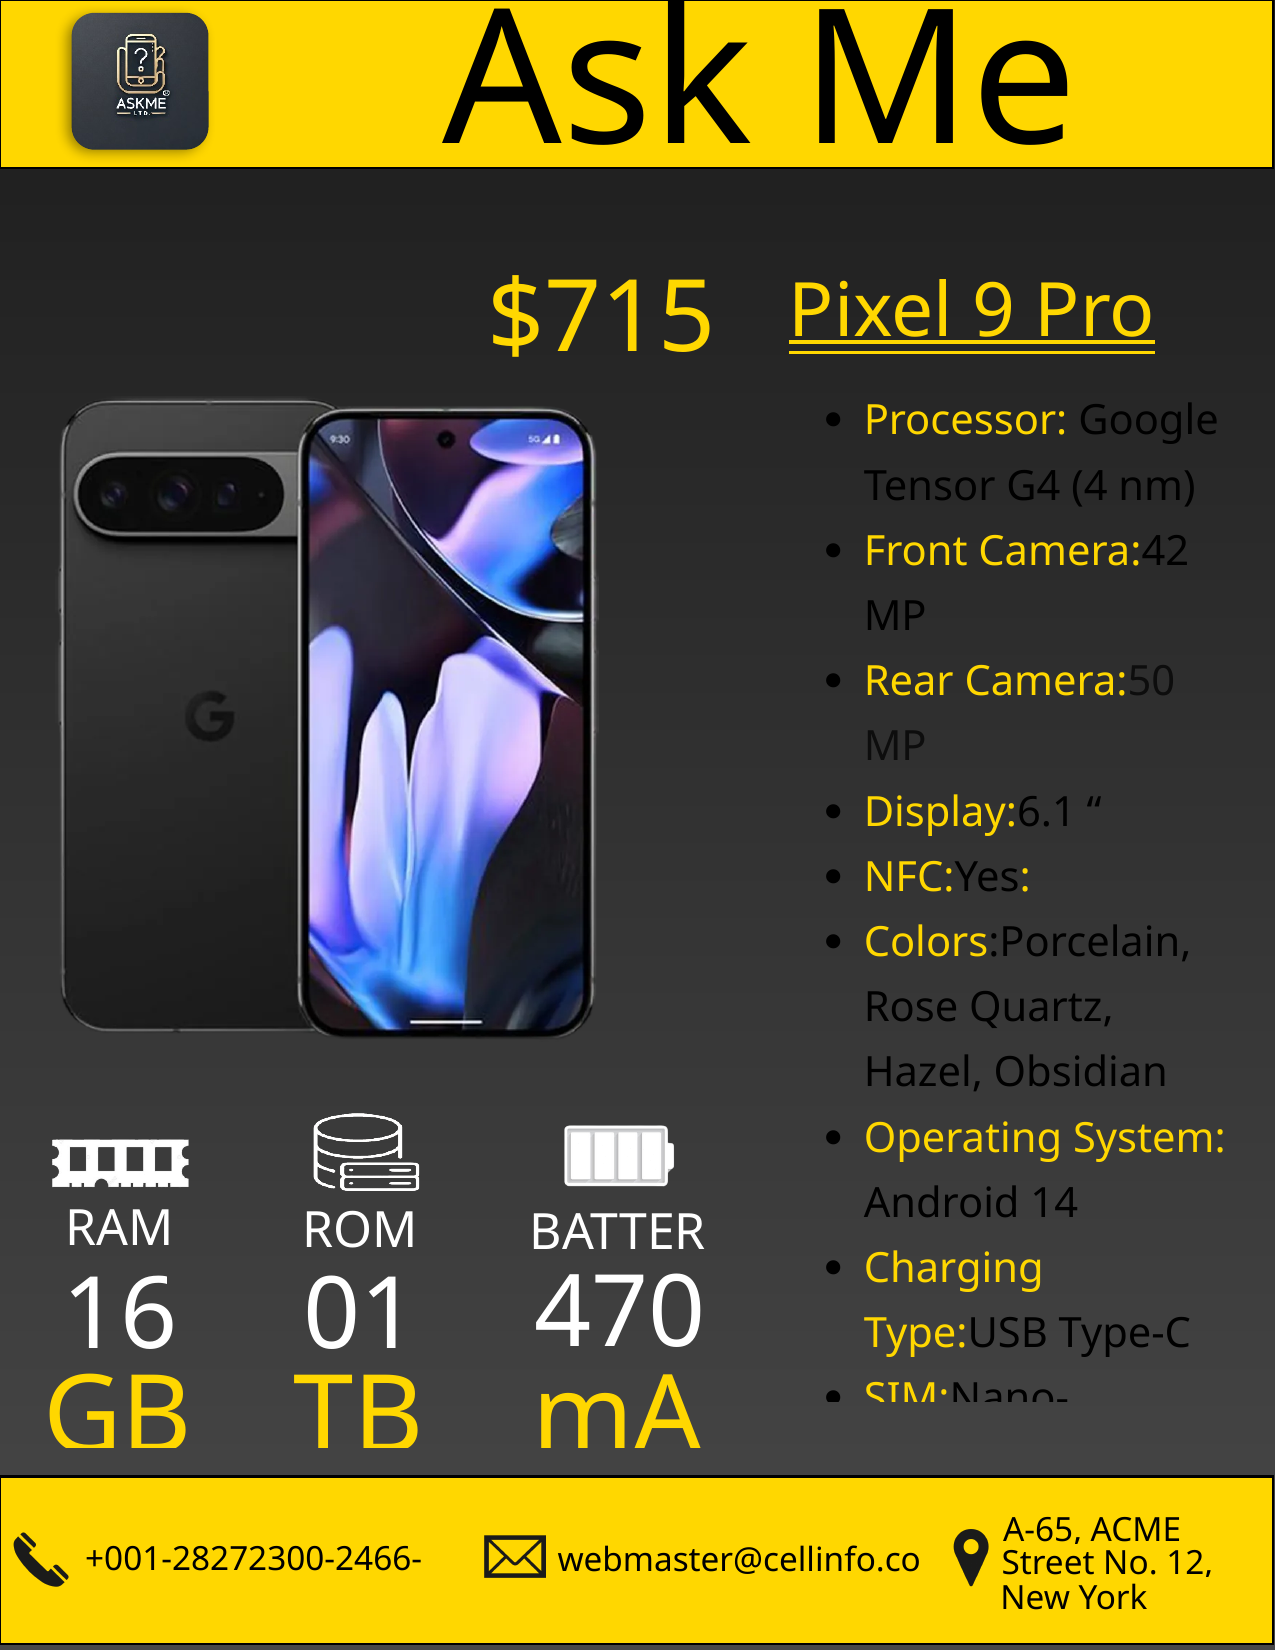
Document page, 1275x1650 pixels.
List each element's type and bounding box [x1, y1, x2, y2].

picture [8, 1527, 74, 1592]
picture [1006, 1590, 1011, 1598]
picture [313, 1113, 420, 1191]
picture [931, 1517, 1011, 1598]
picture [538, 1217, 553, 1228]
picture [538, 1232, 554, 1237]
picture [695, 1228, 701, 1237]
picture [683, 1217, 697, 1230]
picture [0, 355, 701, 1254]
picture [71, 12, 209, 150]
picture [572, 1219, 583, 1234]
picture [478, 1520, 552, 1593]
